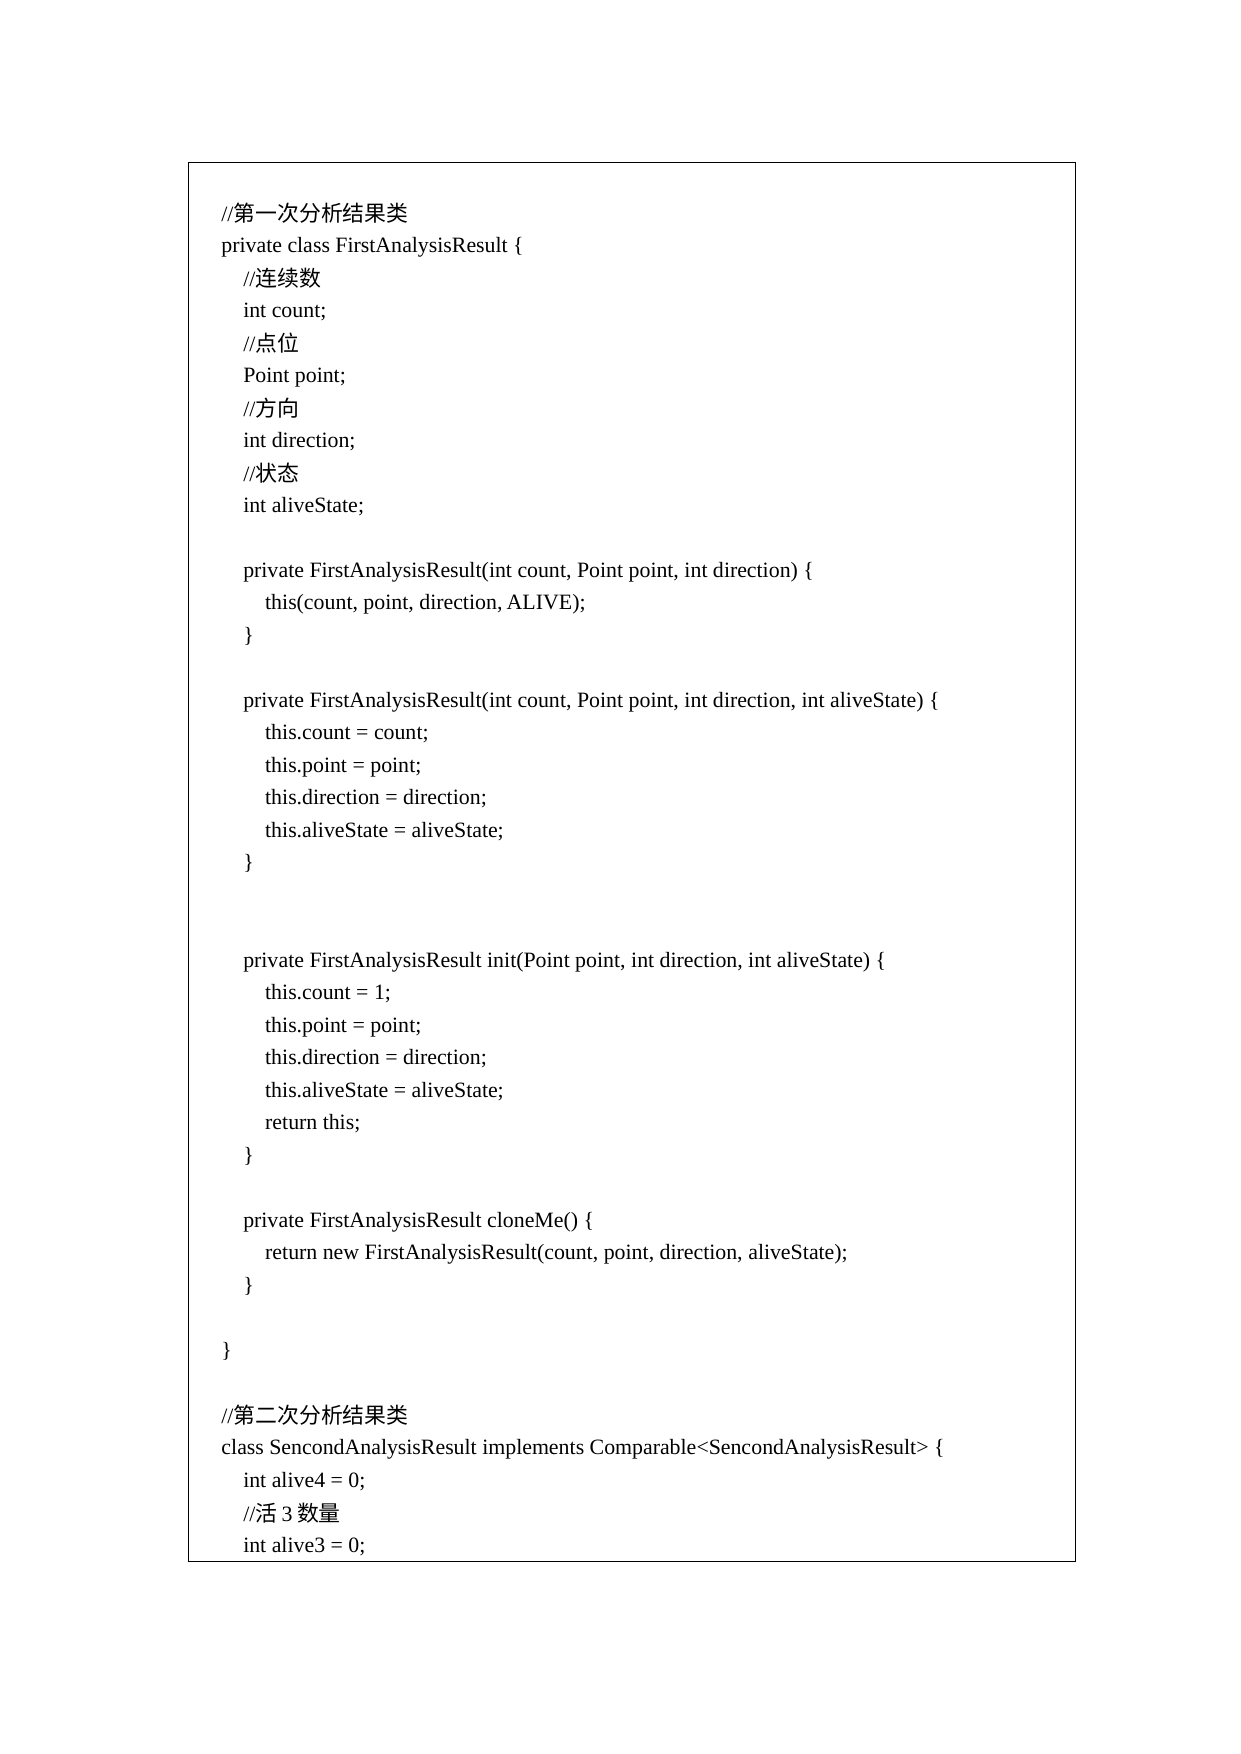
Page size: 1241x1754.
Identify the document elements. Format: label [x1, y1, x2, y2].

table_header [189, 163, 1075, 1561]
